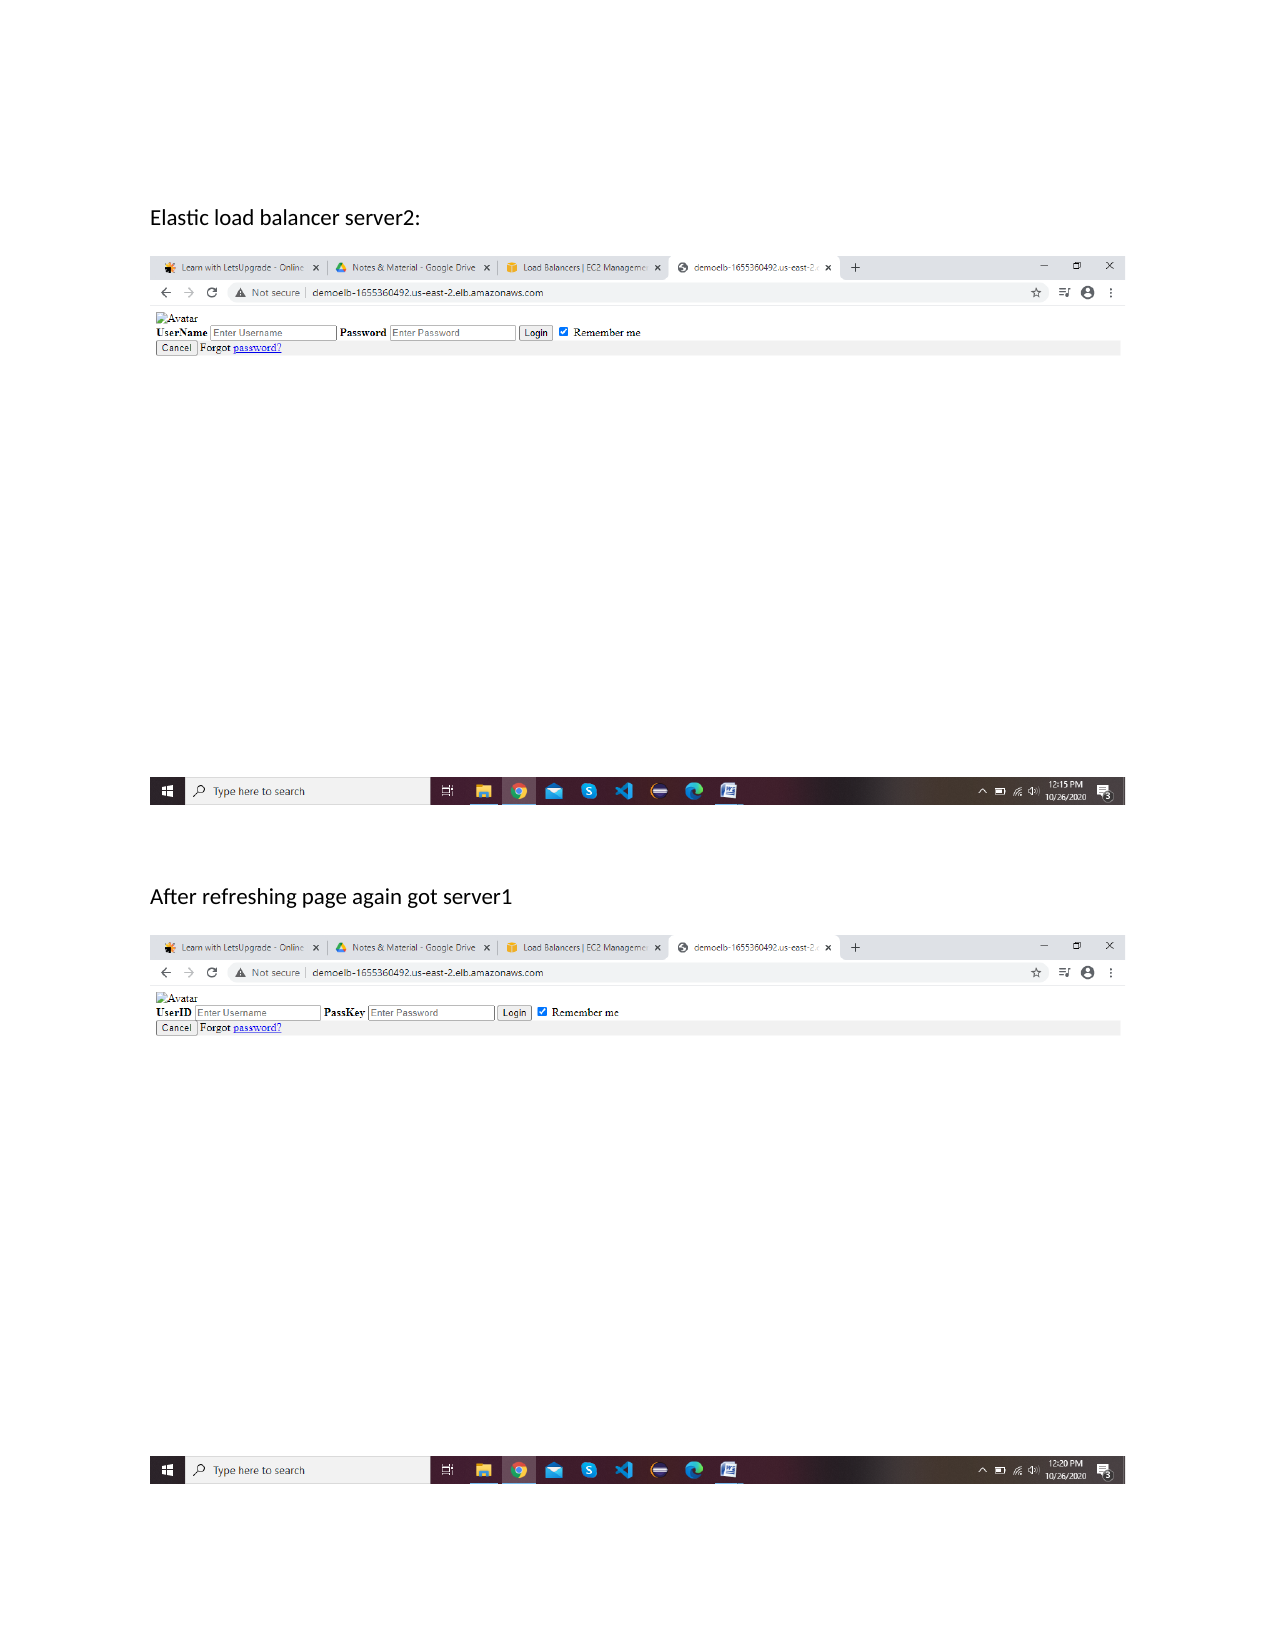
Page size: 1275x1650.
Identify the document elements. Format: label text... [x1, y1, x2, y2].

picture [150, 256, 1125, 805]
picture [150, 935, 1125, 1484]
text After refreshing page again got server1 [150, 882, 1125, 910]
text Elastic load balancer server2: [150, 203, 1125, 231]
